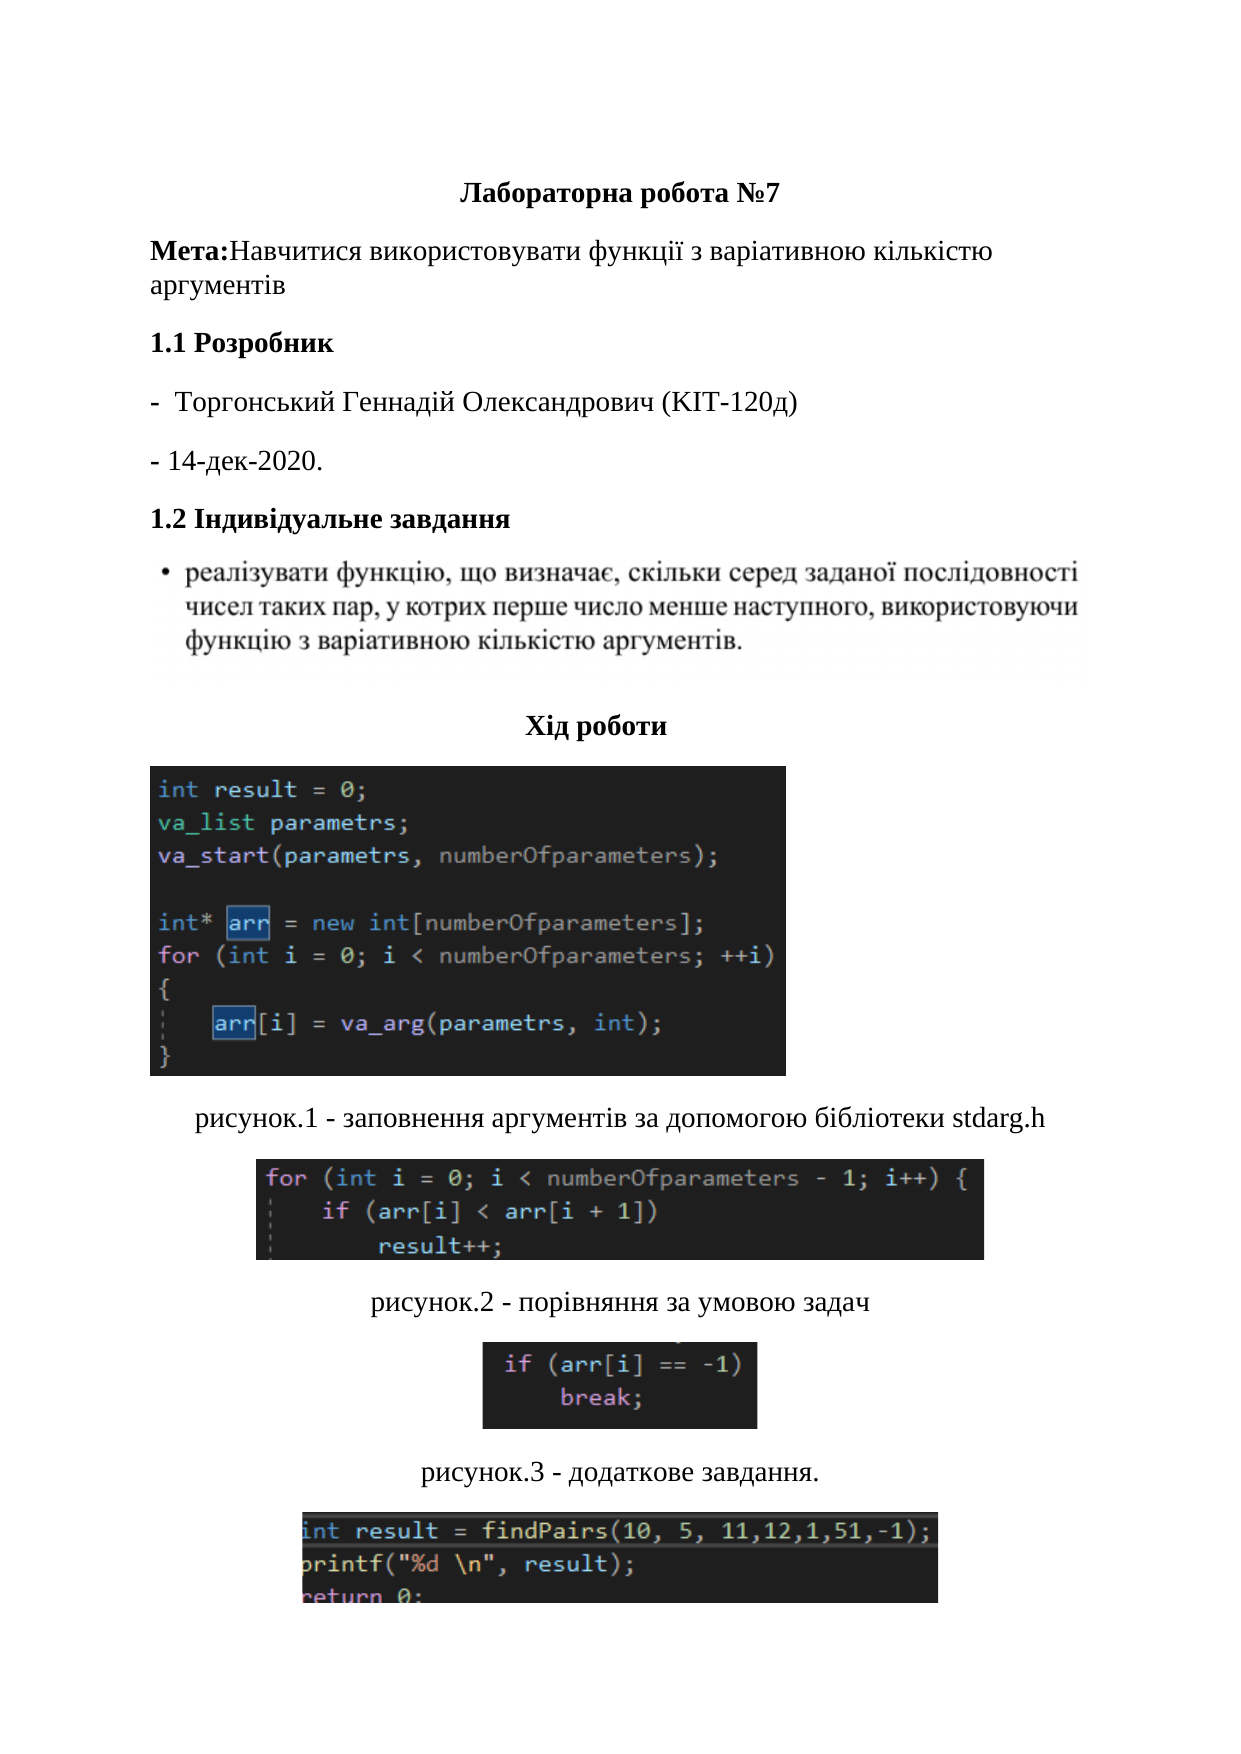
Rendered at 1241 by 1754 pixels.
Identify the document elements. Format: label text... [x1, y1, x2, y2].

picture [256, 1159, 985, 1260]
text рисунок.3 - додаткове завдання. [150, 1454, 1090, 1487]
text - Торгонський Геннадій Олександрович (KIT-120д) [150, 384, 1090, 418]
text 1.2 Індивідуальне завдання [150, 501, 1090, 535]
text рисунок.1 - заповнення аргументів за допомогою бібліотеки stdarg.h [150, 1101, 1090, 1134]
picture [302, 1512, 939, 1603]
text 1.1 Розробник [150, 326, 1090, 359]
picture [150, 559, 1091, 683]
text Хід роботи [150, 708, 1090, 741]
text - 14-дек-2020. [150, 443, 1090, 476]
text Мета:Навчитися використовувати функції з варіативною кількістю аргументів [150, 233, 1090, 301]
text рисунок.2 - порівняння за умовою задач [150, 1284, 1090, 1318]
text Лабораторна робота №7 [150, 175, 1090, 208]
picture [150, 766, 786, 1076]
picture [482, 1342, 758, 1429]
